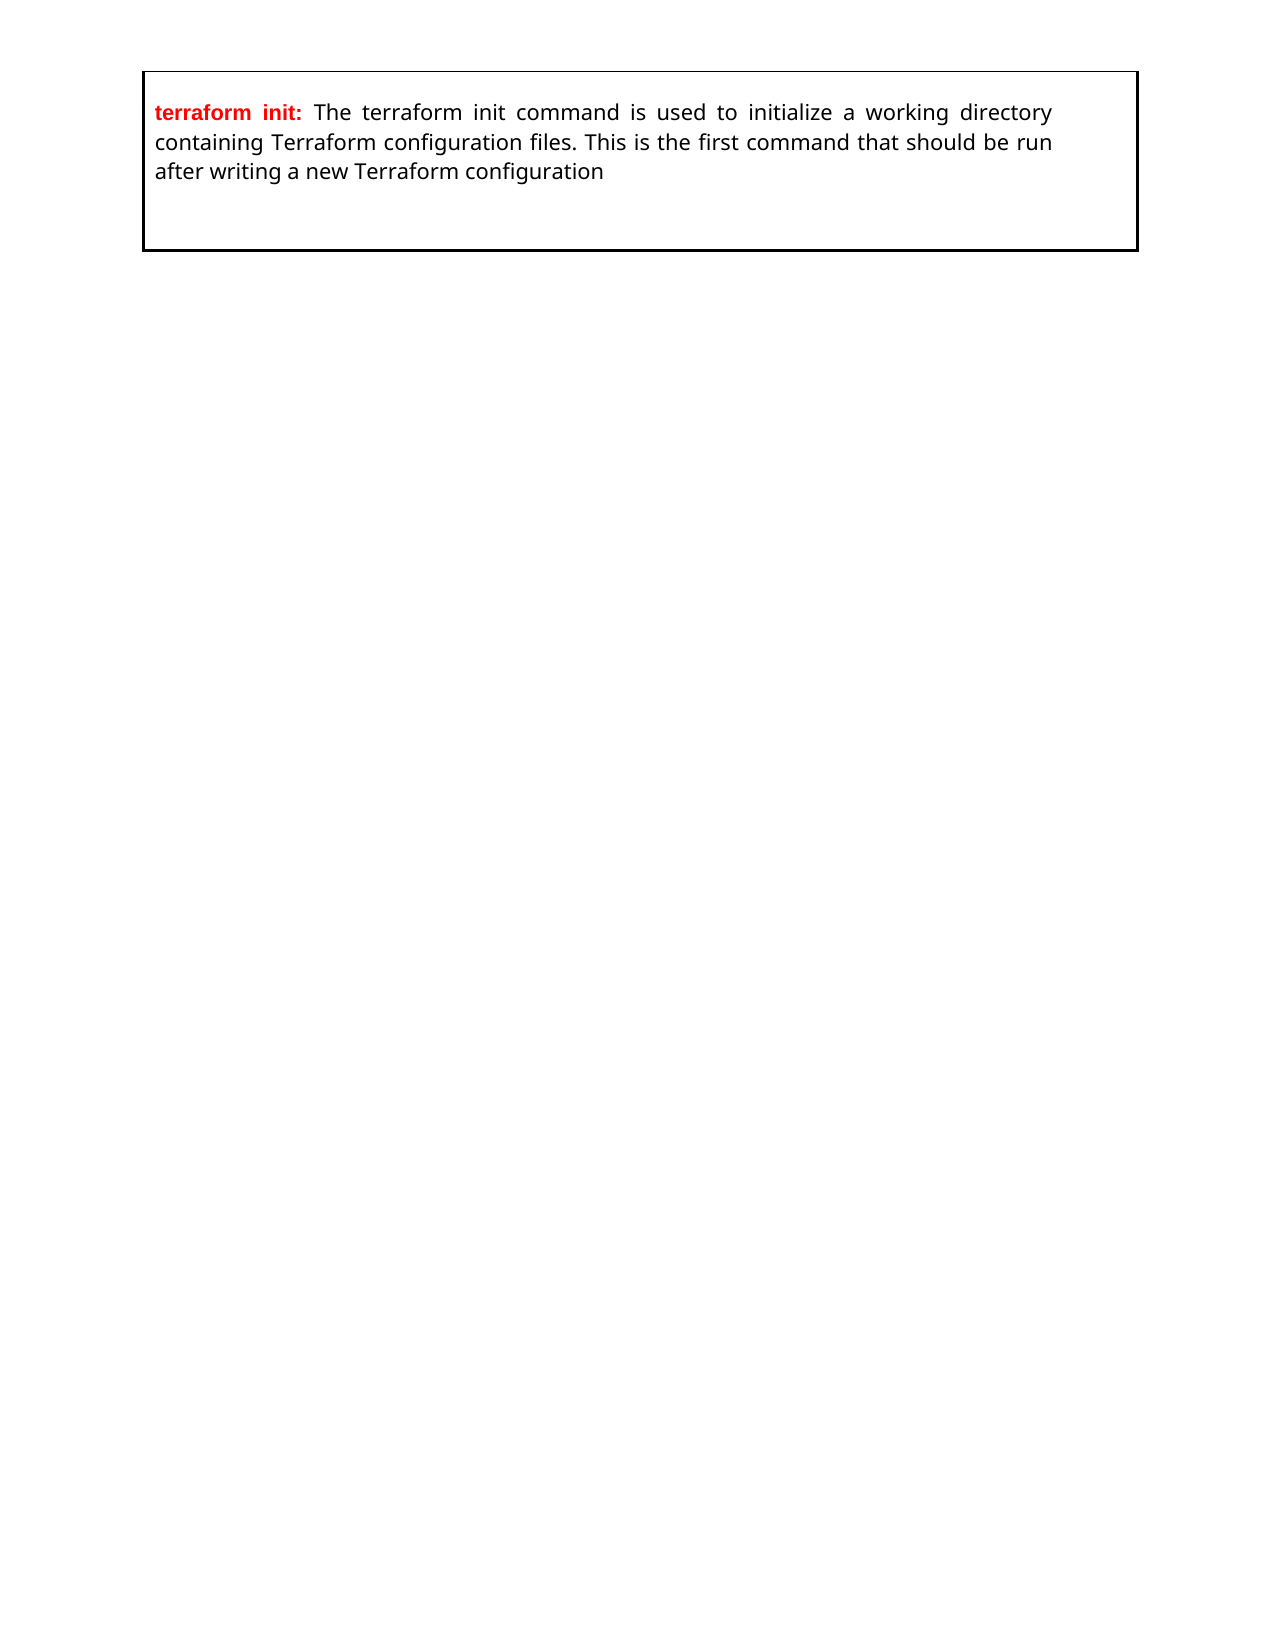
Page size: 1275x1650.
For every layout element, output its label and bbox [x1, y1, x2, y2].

table_cell [145, 72, 1136, 249]
